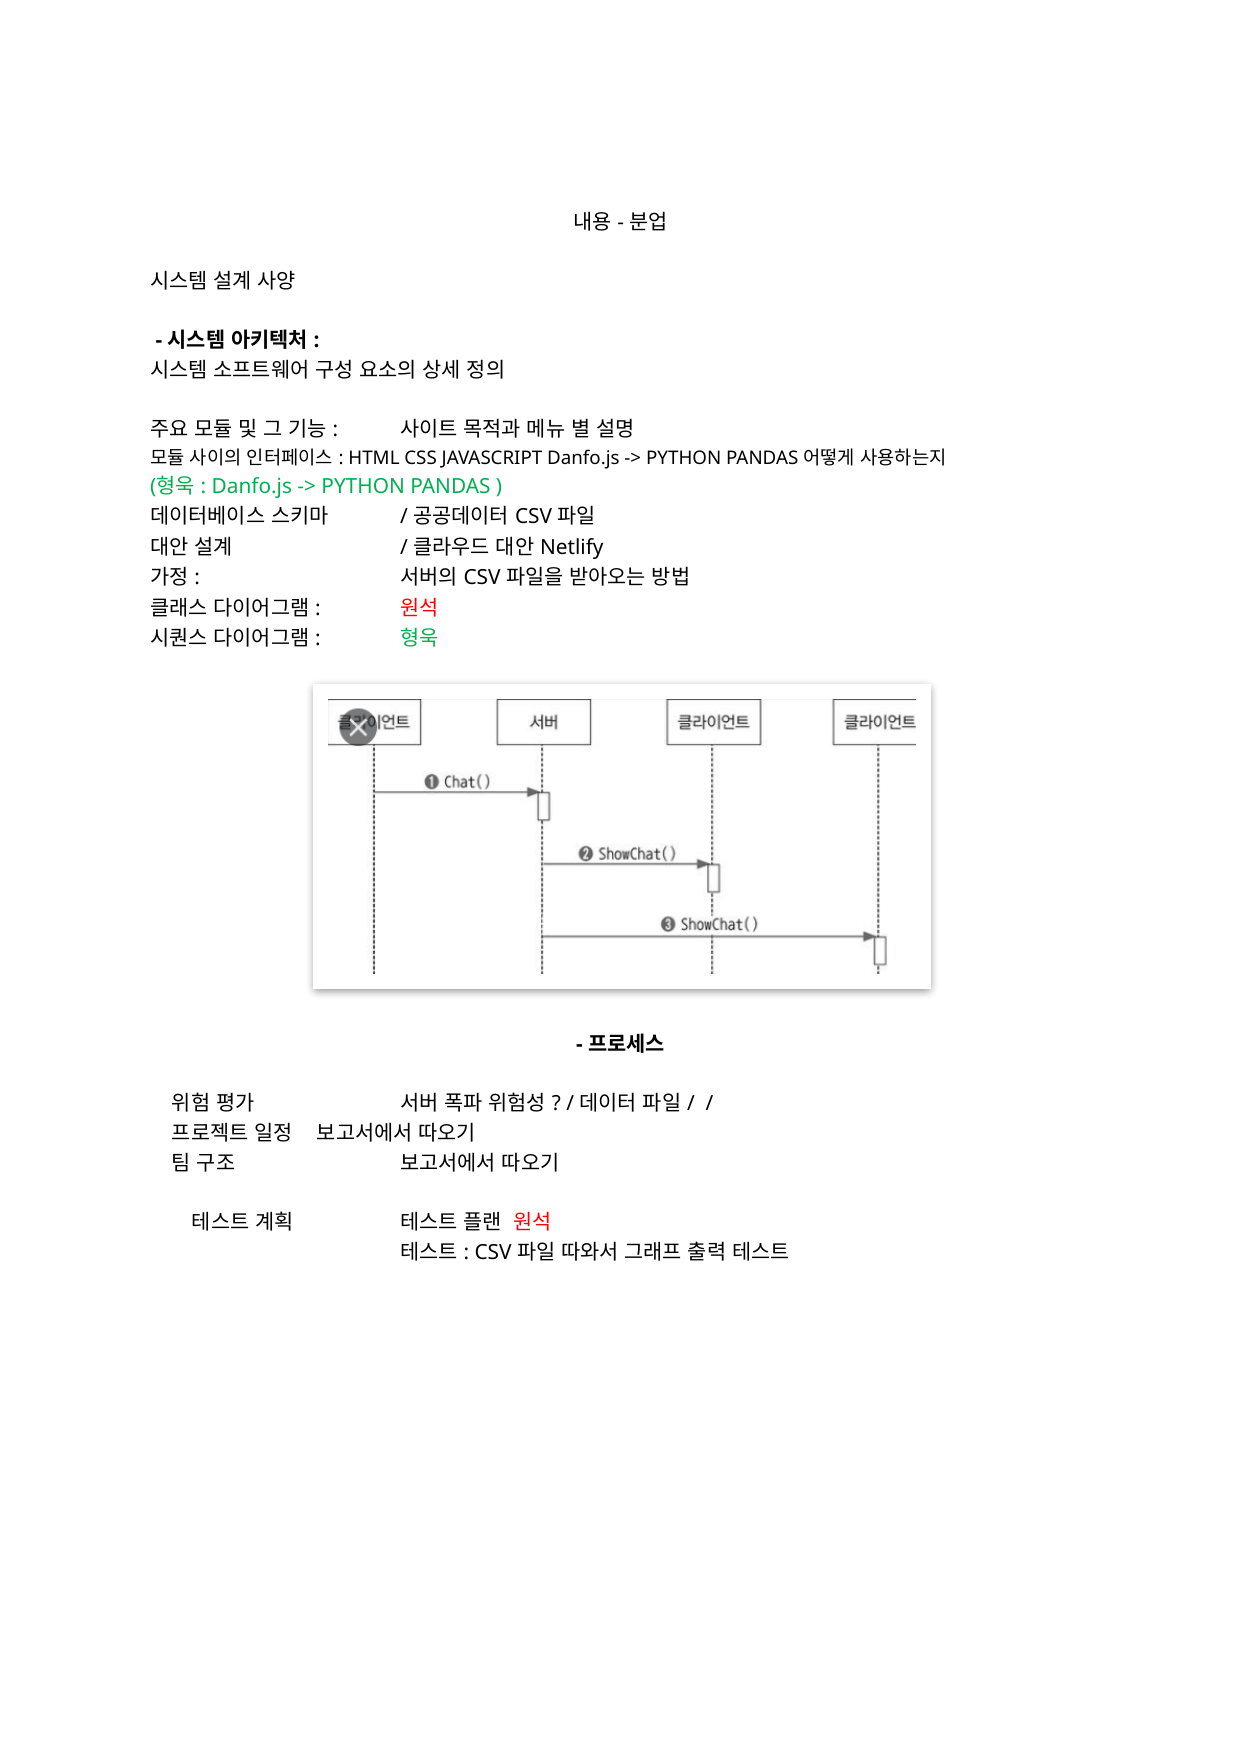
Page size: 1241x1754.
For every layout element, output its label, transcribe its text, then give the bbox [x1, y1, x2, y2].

text 내용 - 분업 [150, 206, 1090, 236]
text 프로젝트 일정 보고서에서 따오기 [150, 1116, 1090, 1146]
picture [328, 699, 916, 974]
text 테스트 : CSV 파일 따와서 그래프 출력 테스트 [317, 1235, 1090, 1266]
text 클래스 다이어그램 : 원석 [150, 591, 1090, 621]
text 위험 평가 서버 폭파 위험성 ? / 데이터 파일 / / [150, 1086, 1090, 1116]
text 모듈 사이의 인터페이스 : HTML CSS JAVASCRIPT Danfo.js -> PYTHON PANDAS 어떻게 사용하는지 [150, 442, 1090, 469]
text 대안 설계 / 클라우드 대안 Netlify [150, 530, 1090, 560]
text 테스트 계획 테스트 플랜 원석 [150, 1205, 1090, 1235]
text 팀 구조 보고서에서 따오기 [150, 1146, 1090, 1177]
text - 시스템 아키텍처 : [150, 323, 1090, 353]
text (형욱 : Danfo.js -> PYTHON PANDAS ) [150, 469, 1090, 500]
text 가정 : 서버의 CSV 파일을 받아오는 방법 [150, 560, 1090, 591]
text 주요 모듈 및 그 기능 : 사이트 목적과 메뉴 별 설명 [150, 412, 1090, 442]
text - 프로세스 [150, 1027, 1090, 1057]
text 시스템 설계 사양 [150, 264, 1090, 294]
text 시스템 소프트웨어 구성 요소의 상세 정의 [150, 353, 1090, 383]
text 시퀀스 다이어그램 : 형욱 [150, 621, 1090, 651]
text 데이터베이스 스키마 / 공공데이터 CSV 파일 [150, 500, 1090, 530]
